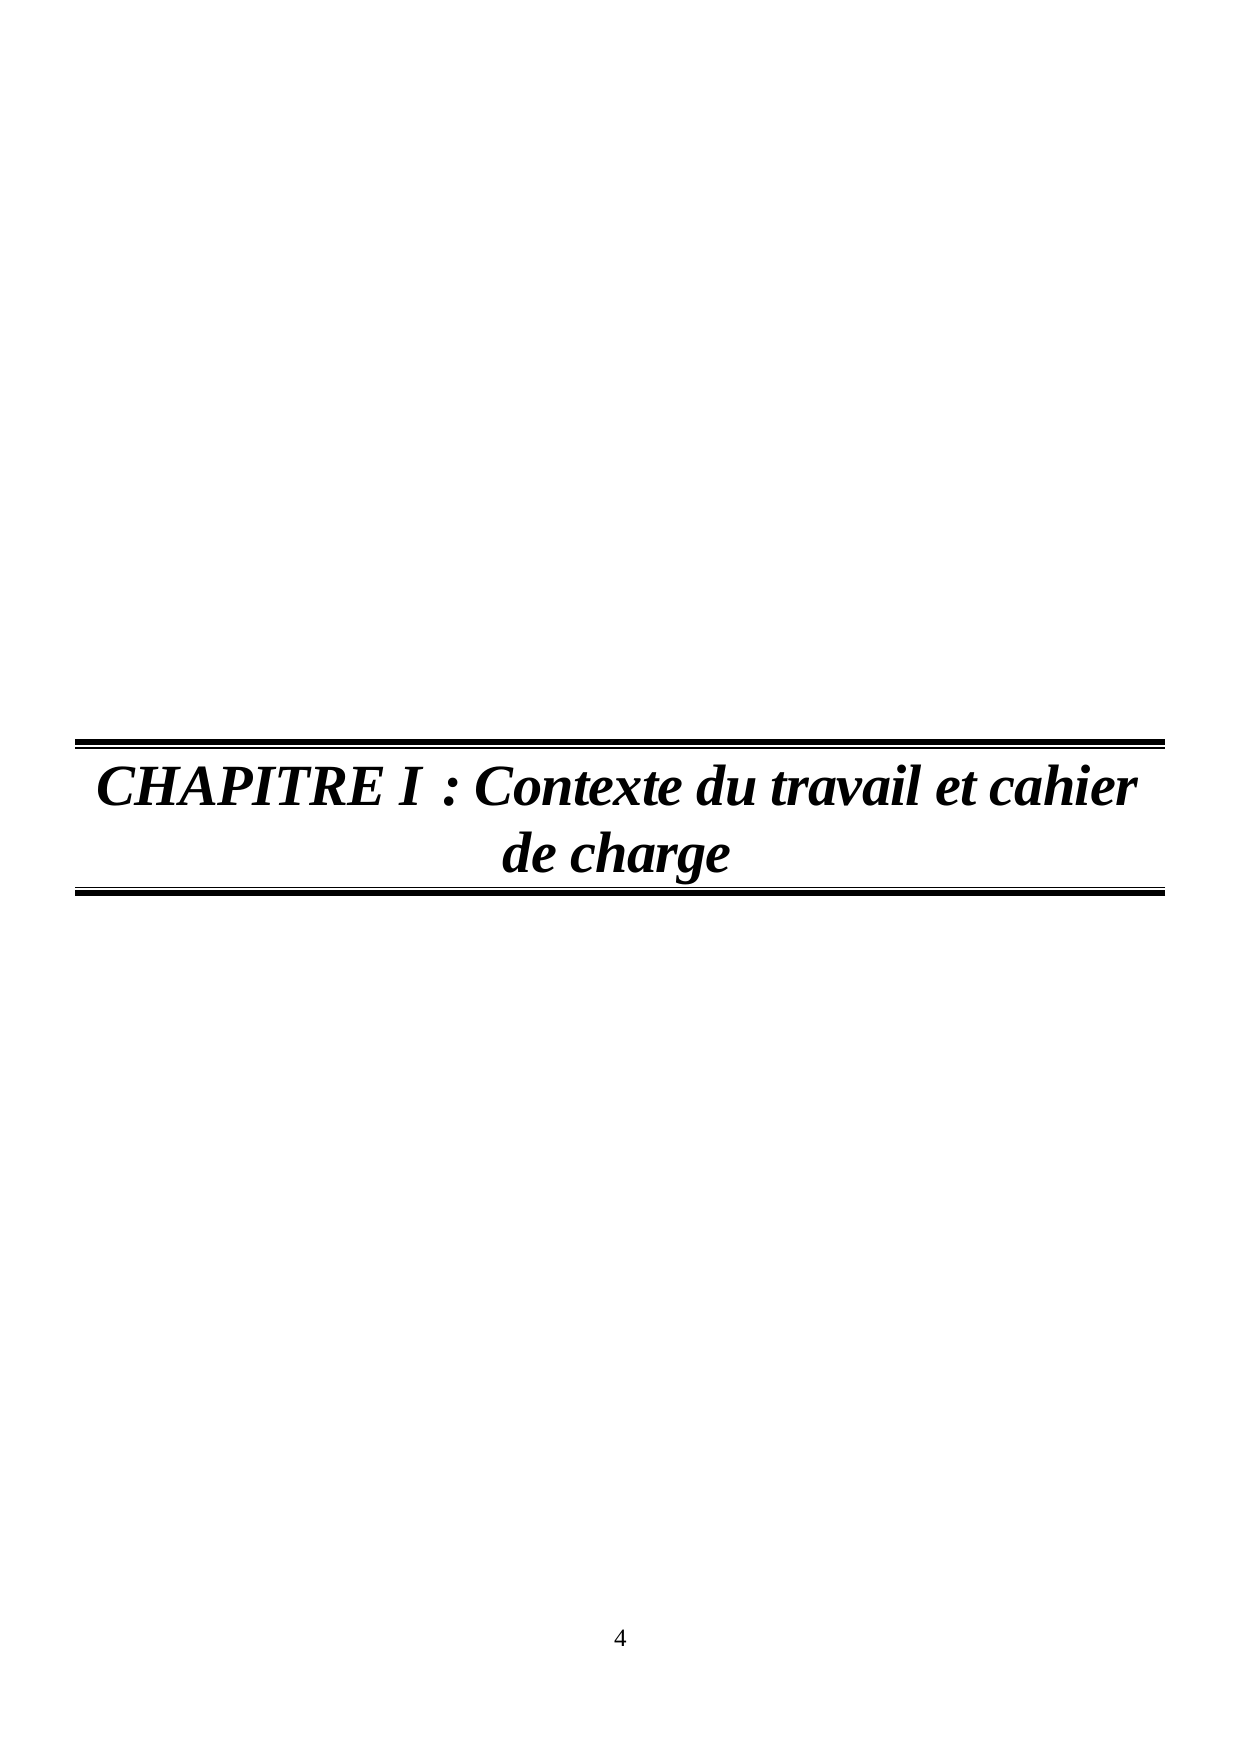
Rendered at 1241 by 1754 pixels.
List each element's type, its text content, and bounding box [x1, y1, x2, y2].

title CHAPITRE I : Contexte du travail et cahier de charge [75, 749, 1165, 887]
